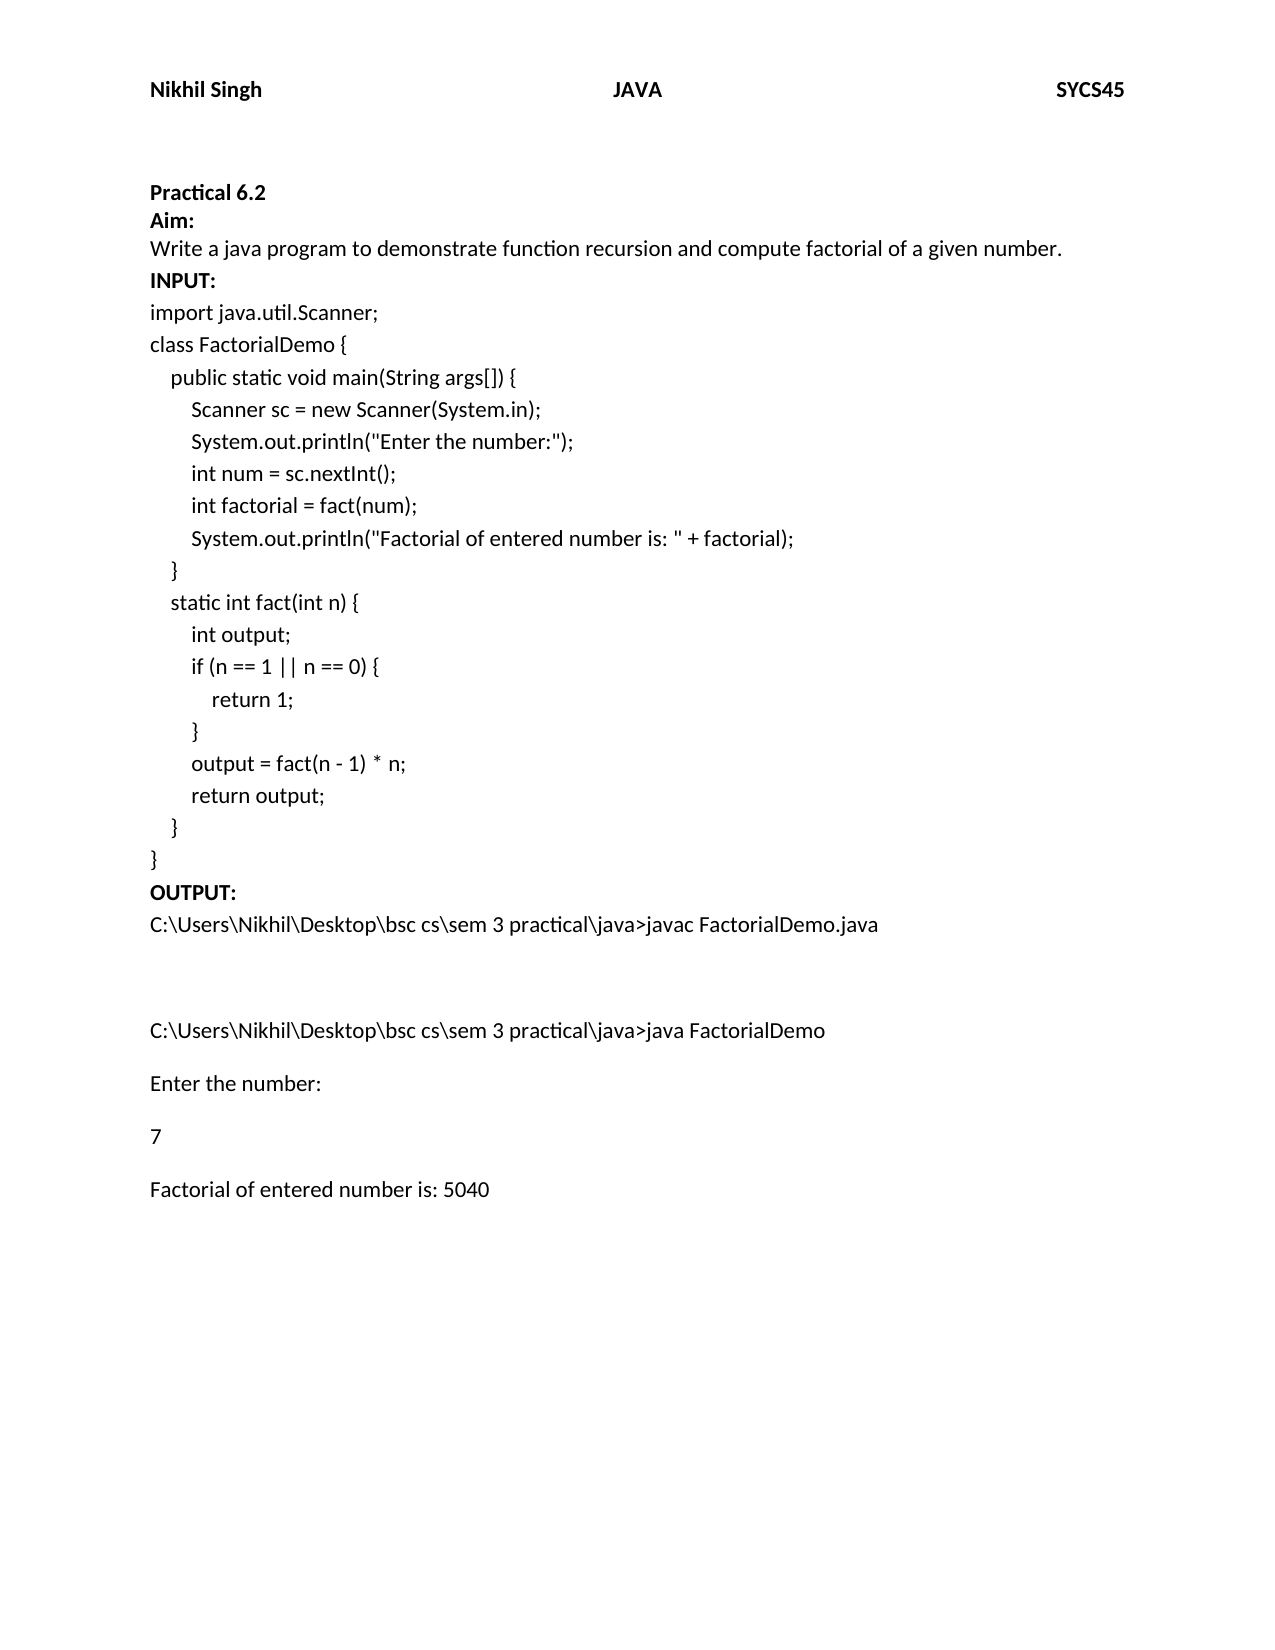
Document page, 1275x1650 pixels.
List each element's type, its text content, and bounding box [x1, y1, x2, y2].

text static int fact(int n) { [150, 588, 1125, 616]
text Aim: [150, 206, 1125, 234]
text Practical 6.2 [150, 178, 1125, 206]
text class FactorialDemo { [150, 331, 1125, 359]
text System.out.println("Factorial of entered number is: " + factorial); [150, 524, 1125, 552]
text } [150, 813, 1125, 841]
text int num = sc.nextInt(); [150, 459, 1125, 487]
text OUTPUT: [150, 878, 1125, 906]
text } [150, 717, 1125, 745]
text import java.util.Scanner; [150, 298, 1125, 326]
text return 1; [150, 685, 1125, 713]
text output = fact(n - 1) * n; [150, 749, 1125, 777]
text } [150, 556, 1125, 584]
text Enter the number: [150, 1069, 1125, 1097]
text return output; [150, 781, 1125, 809]
text if (n == 1 || n == 0) { [150, 652, 1125, 681]
text System.out.println("Enter the number:"); [150, 427, 1125, 455]
text 7 [150, 1122, 1125, 1150]
text Write a java program to demonstrate function recursion and compute factorial of a given number. [150, 234, 1125, 262]
text INPUT: [150, 266, 1125, 294]
text int factorial = fact(num); [150, 492, 1125, 519]
text C:\Users\Nikhil\Desktop\bsc cs\sem 3 practical\java>java FactorialDemo [150, 1016, 1125, 1044]
text public static void main(String args[]) { [150, 363, 1125, 391]
text int output; [150, 620, 1125, 648]
text C:\Users\Nikhil\Desktop\bsc cs\sem 3 practical\java>javac FactorialDemo.java [150, 910, 1125, 938]
text Scanner sc = new Scanner(System.in); [150, 395, 1125, 423]
text Factorial of entered number is: 5040 [150, 1175, 1125, 1203]
text } [150, 846, 1125, 874]
